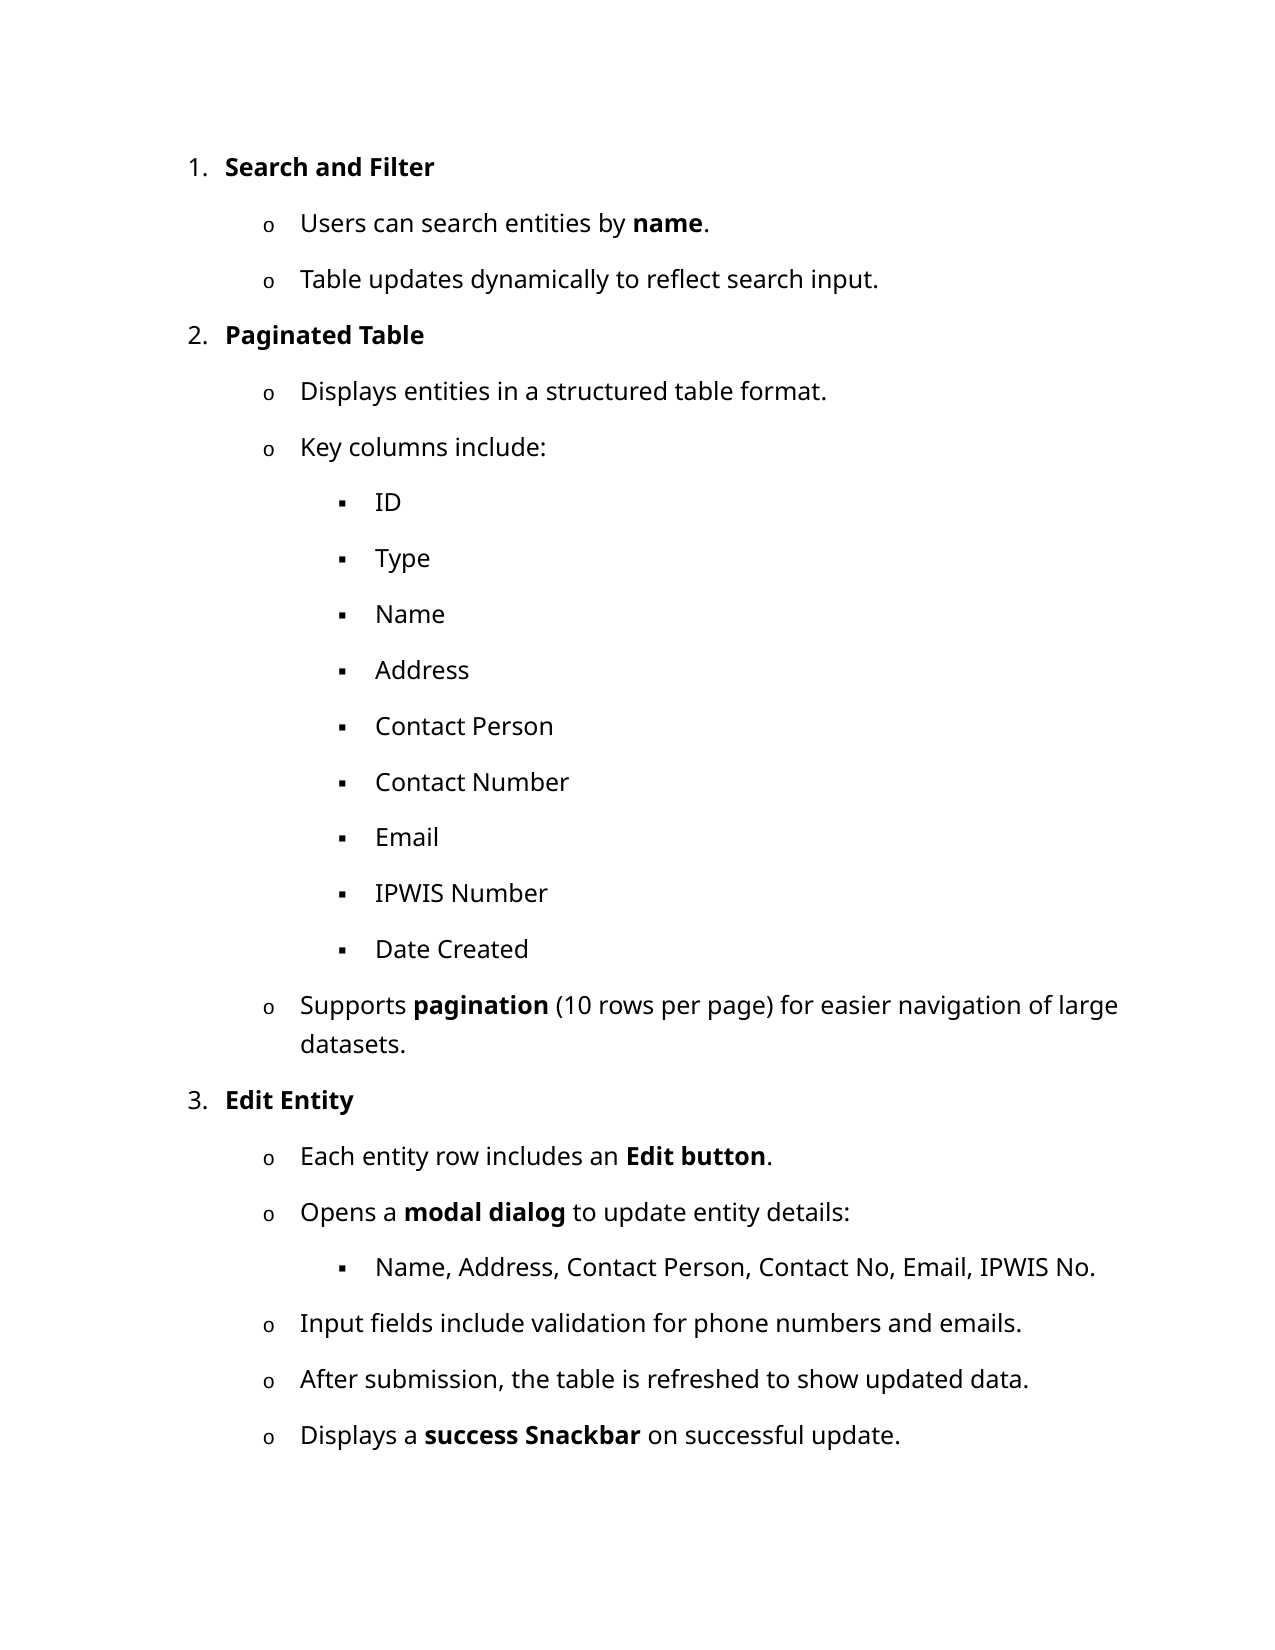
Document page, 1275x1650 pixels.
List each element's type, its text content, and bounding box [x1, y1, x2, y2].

list Key columns include: [262, 429, 1125, 463]
list Edit Entity [187, 1082, 1125, 1117]
list After submission, the table is refreshed to show updated data. [262, 1362, 1125, 1396]
list Contact Person [337, 708, 1125, 742]
list Name [337, 597, 1125, 631]
list Type [337, 541, 1125, 575]
list Search and Filter [187, 150, 1125, 184]
list Supports pagination (10 rows per page) for easier navigation of large datasets. [262, 987, 1125, 1061]
list Address [337, 652, 1125, 687]
list Paginated Table [187, 317, 1125, 352]
list Users can search entities by name. [262, 206, 1125, 240]
list Name, Address, Contact Person, Contact No, Email, IPWIS No. [337, 1250, 1125, 1284]
list IPWIS Number [337, 876, 1125, 910]
list Each entity row includes an Edit button. [262, 1138, 1125, 1172]
list ID [337, 485, 1125, 519]
list Email [337, 820, 1125, 854]
list Table updates dynamically to reflect search input. [262, 262, 1125, 296]
list Opens a modal dialog to update entity details: [262, 1194, 1125, 1228]
list Input fields include validation for phone numbers and emails. [262, 1306, 1125, 1340]
list Displays entities in a structured table format. [262, 373, 1125, 407]
list Contact Number [337, 764, 1125, 798]
list Displays a success Snackbar on successful update. [262, 1417, 1125, 1452]
list Date Created [337, 932, 1125, 966]
